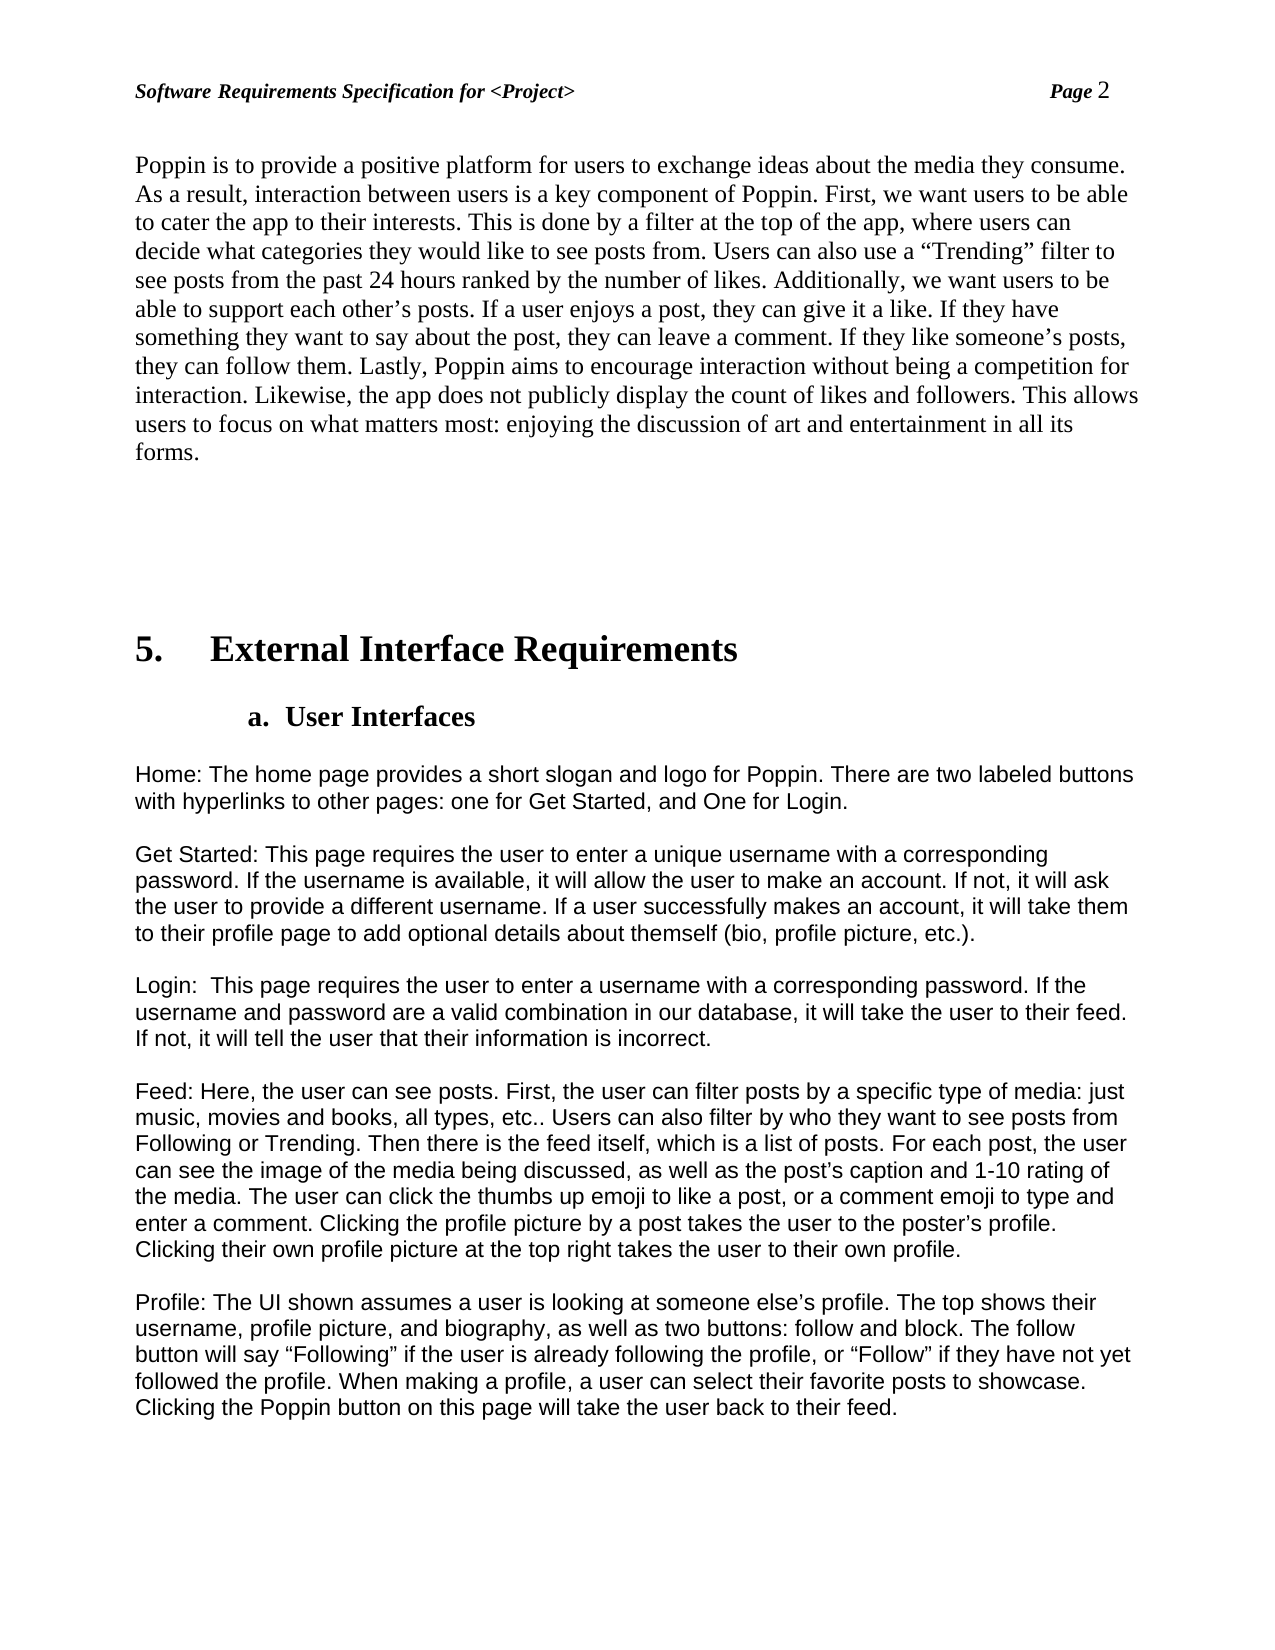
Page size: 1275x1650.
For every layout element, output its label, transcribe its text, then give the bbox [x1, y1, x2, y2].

text Profile: The UI shown assumes a user is looking at someone else’s profile. The top shows their username, profile picture, and biography, as well as two buttons: follow and block. The follow button will say “Following” if the user is already following the profile, or “Follow” if they have not yet followed the profile. When making a profile, a user can select their favorite posts to showcase. Clicking the Poppin button on this page will take the user back to their feed. [135, 1288, 1140, 1420]
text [135, 150, 1140, 466]
text Home: The home page provides a short slogan and logo for Poppin. There are two labeled buttons with hyperlinks to other pages: one for Get Started, and One for Login. [135, 761, 1140, 814]
text Get Started: This page requires the user to enter a unique username with a corresponding password. If the username is available, it will allow the user to make an account. If not, it will ask the user to provide a different username. If a user successfully makes an account, it will take them to their profile page to add optional details about themself (bio, profile picture, etc.). [135, 841, 1140, 946]
subtitle User Interfaces [247, 699, 1140, 732]
text Feed: Here, the user can see posts. First, the user can filter posts by a specific type of media: just music, movies and books, all types, etc.. Users can also filter by who they want to see posts from Following or Trending. Then there is the feed itself, which is a list of posts. For each post, the user can see the image of the media being discussed, as well as the post’s caption and 1-10 rating of the media. The user can click the thumbs up emoji to like a post, or a comment emoji to type and enter a comment. Clicking the profile picture by a post takes the user to the poster’s profile. Clicking their own profile picture at the top right takes the user to their own profile. [135, 1078, 1140, 1262]
text Login: This page requires the user to enter a username with a corresponding password. If the username and password are a valid combination in our database, it will take the user to their feed. If not, it will tell the user that their information is incorrect. [135, 946, 1140, 1051]
subtitle External Interface Requirements [135, 626, 1140, 669]
